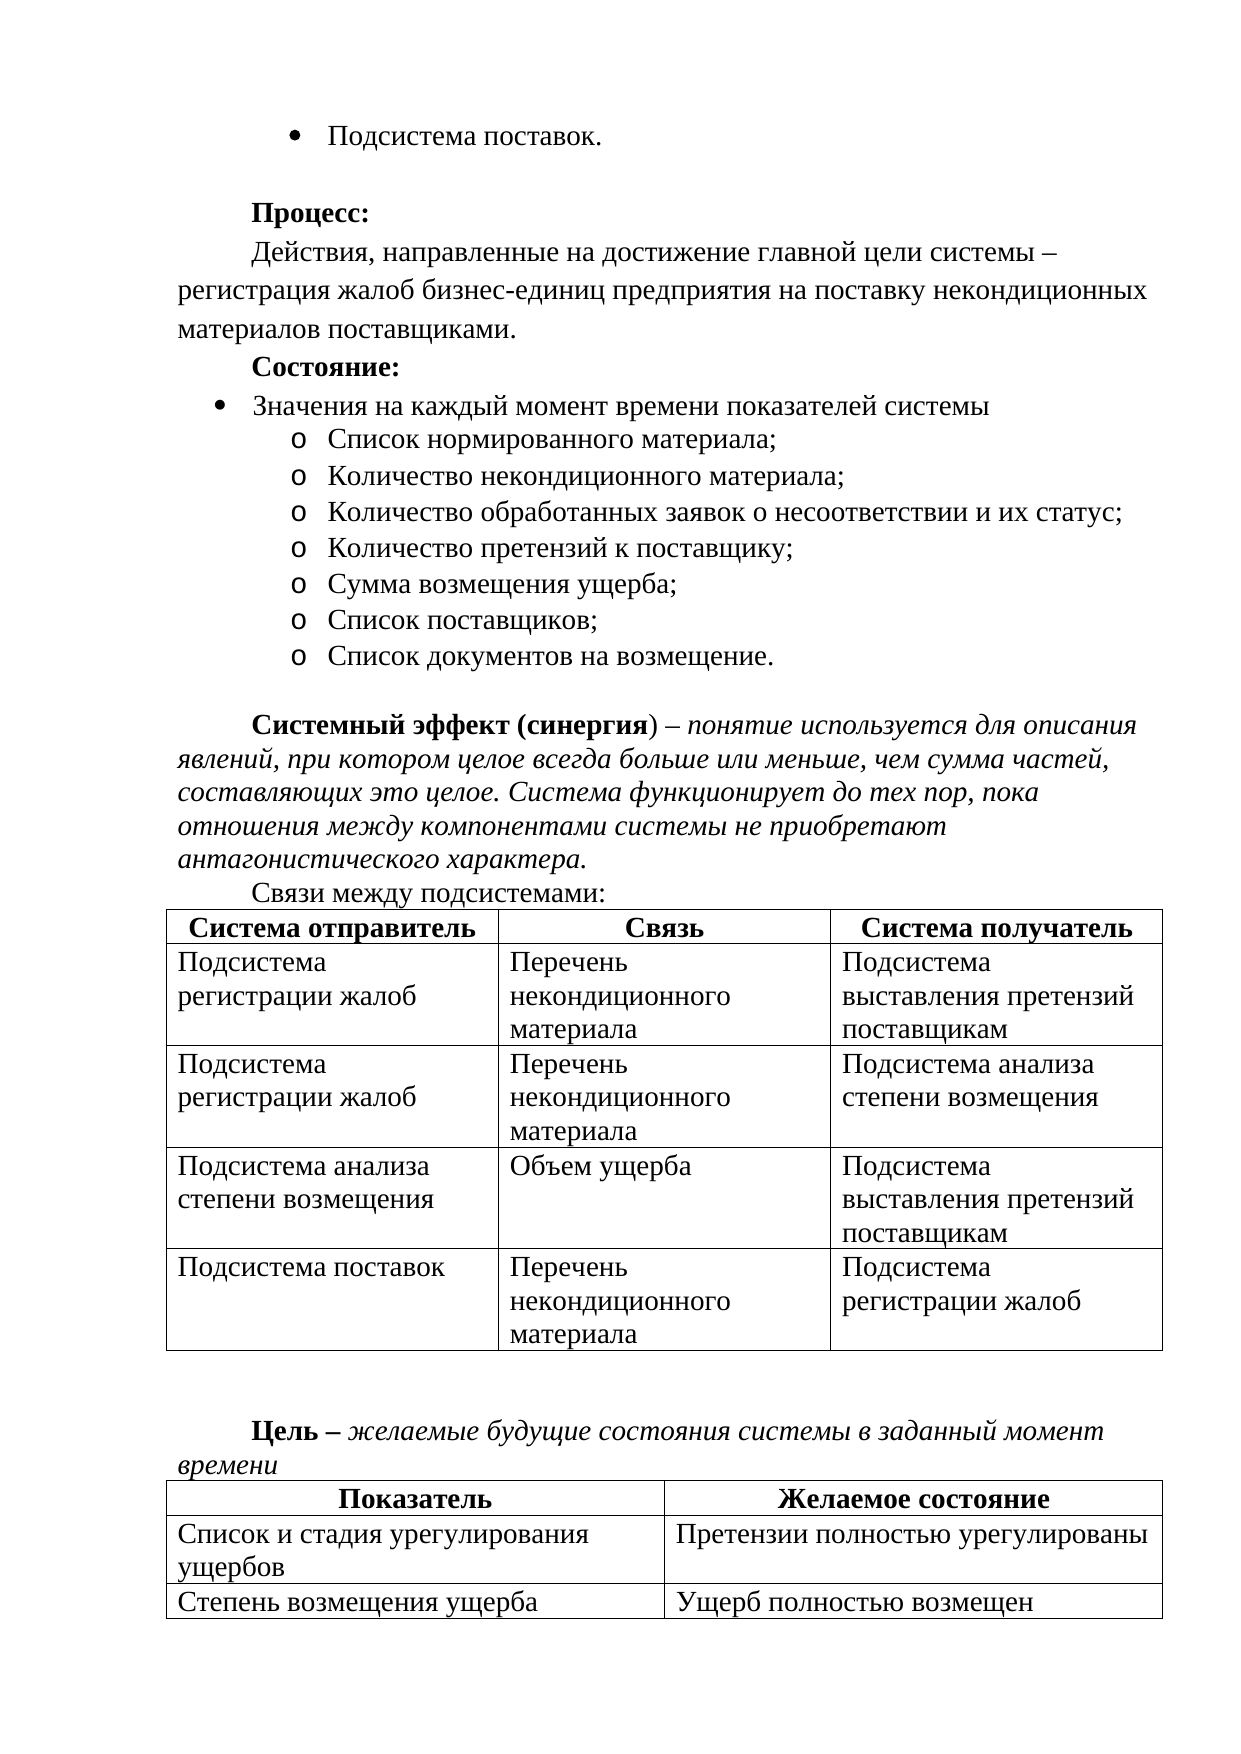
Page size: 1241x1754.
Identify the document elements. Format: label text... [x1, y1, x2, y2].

list Количество некондиционного материала; [290, 458, 1152, 494]
text Связи между подсистемами: [177, 875, 1152, 909]
list Сумма возмещения ущерба; [290, 566, 1152, 602]
table_header Показатель [167, 1481, 664, 1515]
table_cell Подсистема выставления претензий поставщикам [831, 1148, 1162, 1248]
table_cell Подсистема анализа степени возмещения [167, 1148, 498, 1248]
table_cell Перечень некондиционного материала [499, 944, 830, 1045]
table_cell Ущерб полностью возмещен [665, 1584, 1162, 1618]
list Количество претензий к поставщику; [290, 530, 1152, 566]
table_cell Перечень некондиционного материала [499, 1249, 830, 1350]
list Список документов на возмещение. [290, 638, 1152, 674]
table_cell Подсистема регистрации жалоб [831, 1249, 1162, 1350]
table_cell Перечень некондиционного материала [499, 1046, 830, 1147]
text Системный эффект (синергия) – понятие используется для описания явлений, при котором целое всегда больше или меньше, чем сумма частей, составляющих это целое. Система функционирует до тех пор, пока отношения между компонентами системы не приобретают антагонистического характера. [177, 707, 1152, 875]
text Процесс: [251, 195, 1152, 229]
table_cell Объем ущерба [499, 1148, 830, 1248]
table_cell Подсистема поставок [167, 1249, 498, 1350]
table_cell Подсистема регистрации жалоб [167, 1046, 498, 1147]
table_header Система отправитель [167, 910, 498, 943]
table_cell Подсистема регистрации жалоб [167, 944, 498, 1045]
text Состояние: [177, 349, 1152, 383]
text Действия, направленные на достижение главной цели системы – регистрация жалоб бизнес-единиц предприятия на поставку некондиционных материалов поставщиками. [177, 234, 1152, 344]
table_cell Подсистема выставления претензий поставщикам [831, 944, 1162, 1045]
table_cell Степень возмещения ущерба [167, 1584, 664, 1618]
list Список поставщиков; [290, 602, 1152, 638]
list Количество обработанных заявок о несоответствии и их статус; [290, 494, 1152, 530]
table_cell Претензии полностью урегулированы [665, 1516, 1162, 1583]
table_header Связь [499, 910, 830, 943]
table_cell Список и стадия урегулирования ущербов [167, 1516, 664, 1583]
table_header Желаемое состояние [665, 1481, 1162, 1515]
list Подсистема поставок. [290, 118, 1152, 152]
table_header Система получатель [831, 910, 1162, 943]
table_cell Подсистема анализа степени возмещения [831, 1046, 1162, 1147]
list Значения на каждый момент времени показателей системы [215, 388, 1152, 422]
text Цель – желаемые будущие состояния системы в заданный момент времени [177, 1413, 1152, 1480]
list Список нормированного материала; [290, 422, 1152, 458]
